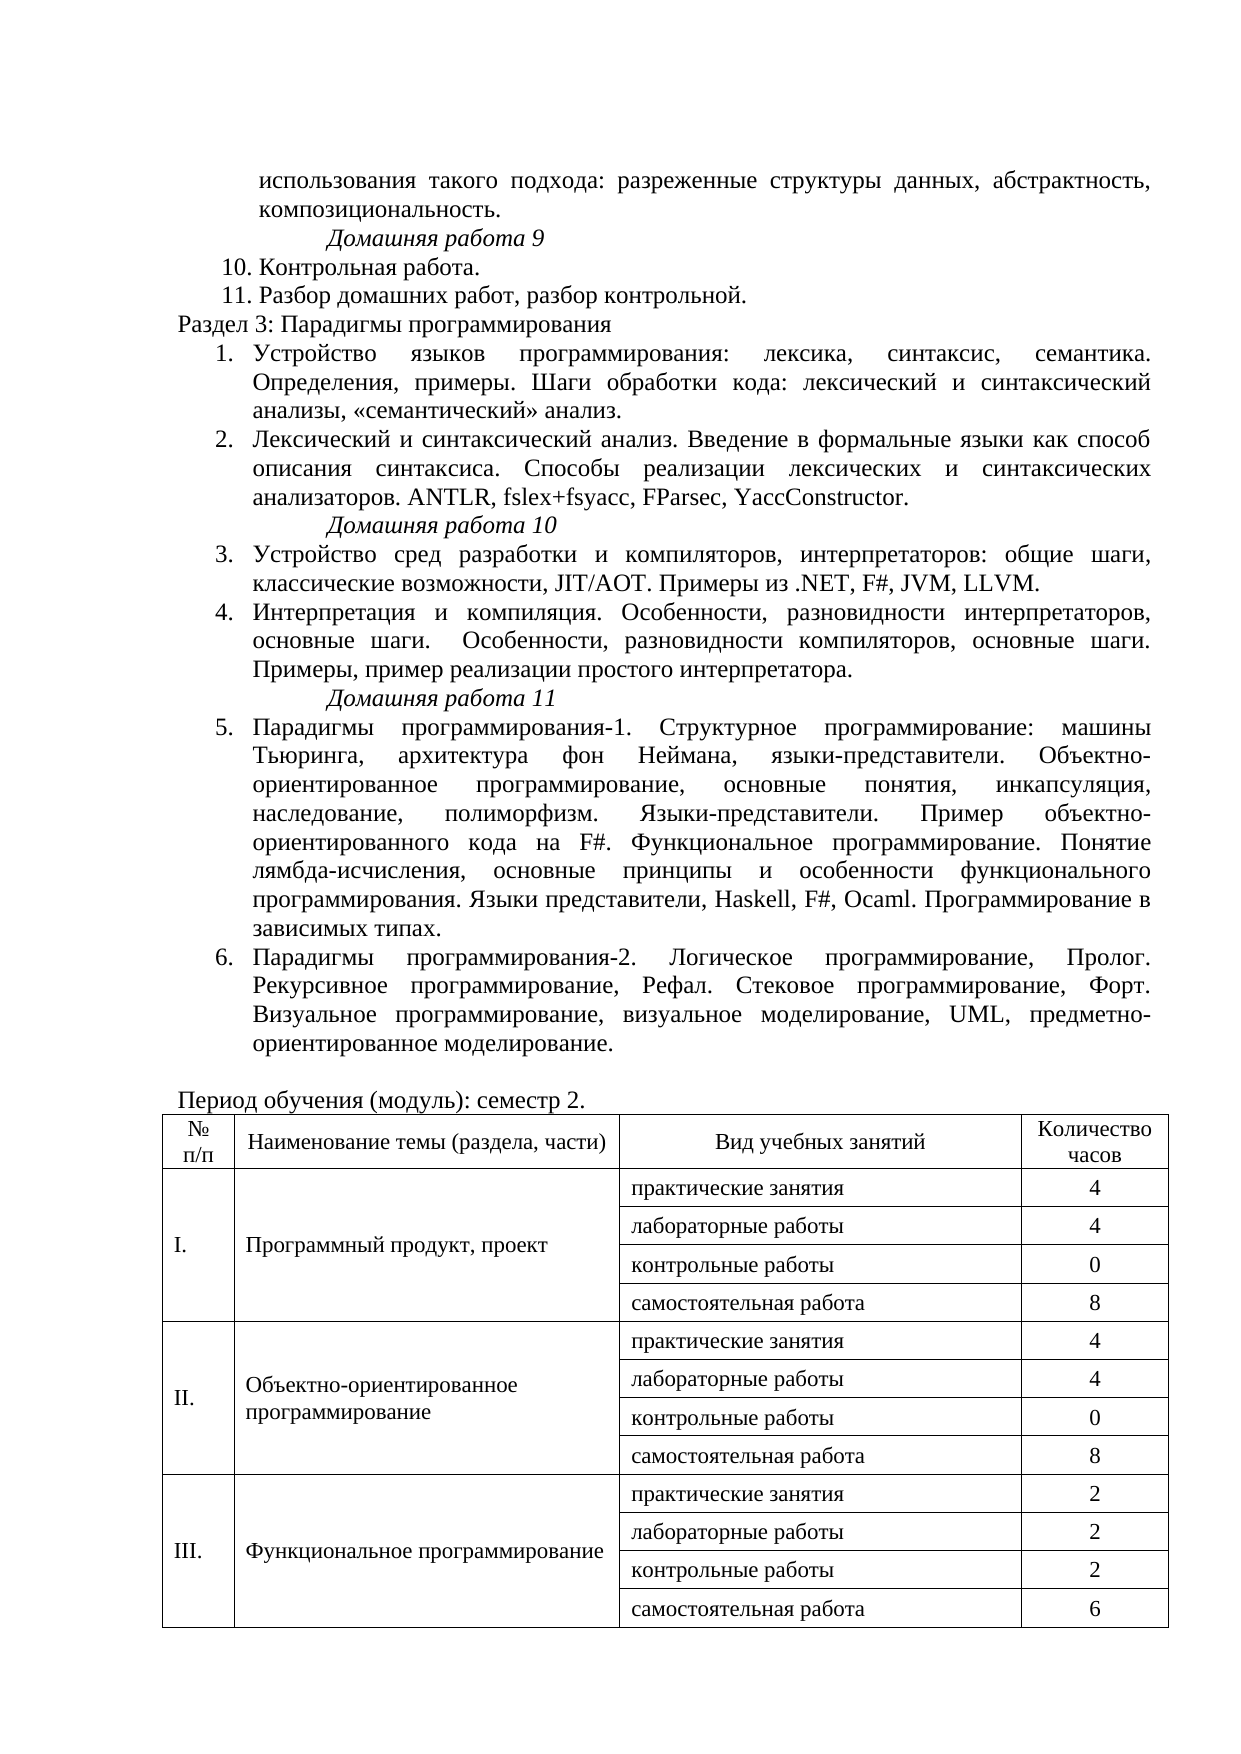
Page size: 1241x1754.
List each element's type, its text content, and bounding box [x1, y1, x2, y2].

table_header Наименование темы (раздела, части) [235, 1115, 619, 1168]
list Интерпретация и компиляция. Особенности, разновидности интерпретаторов, основные шаги. Особенности, разновидности компиляторов, основные шаги. Примеры, пример реализации простого интерпретатора. [215, 597, 1152, 683]
table_cell контрольные работы [620, 1551, 1021, 1588]
table_cell контрольные работы [620, 1398, 1021, 1435]
list Устройство сред разработки и компиляторов, интерпретаторов: общие шаги, классические возможности, JIT/AOT. Примеры из .NET, F#, JVM, LLVM. [215, 539, 1152, 597]
table_cell Функциональное программирование [235, 1475, 619, 1627]
table_cell 2 [1022, 1551, 1168, 1588]
table_cell практические занятия [620, 1169, 1021, 1206]
table_cell контрольные работы [620, 1245, 1021, 1282]
table_cell лабораторные работы [620, 1360, 1021, 1397]
table_cell 4 [1022, 1169, 1168, 1206]
list Устройство языков программирования: лексика, синтаксис, семантика. Определения, примеры. Шаги обработки кода: лексический и синтаксический анализы, «семантический» анализ. [215, 338, 1152, 424]
table_cell 0 [1022, 1398, 1168, 1435]
table_header № п/п [163, 1115, 234, 1168]
table_cell 8 [1022, 1436, 1168, 1474]
table_cell 8 [1022, 1284, 1168, 1321]
list Разбор домашних работ, разбор контрольной. [221, 280, 1152, 309]
table_cell 6 [1022, 1589, 1168, 1627]
text Период обучения (модуль): семестр 2. [177, 1085, 1152, 1114]
table_cell самостоятельная работа [620, 1589, 1021, 1627]
text Домашняя работа 9 [258, 223, 1152, 252]
table_cell 0 [1022, 1245, 1168, 1282]
table_header Количество часов [1022, 1115, 1168, 1168]
text Домашняя работа 11 [252, 683, 1152, 712]
table_cell лабораторные работы [620, 1207, 1021, 1244]
table_cell 4 [1022, 1322, 1168, 1359]
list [221, 165, 1152, 223]
table_cell 4 [1022, 1207, 1168, 1244]
table_cell практические занятия [620, 1322, 1021, 1359]
list Парадигмы программирования-2. Логическое программирование, Пролог. Рекурсивное программирование, Рефал. Стековое программирование, Форт. Визуальное программирование, визуальное моделирование, UML, предметно-ориентированное моделирование. [215, 942, 1152, 1057]
list Контрольная работа. [221, 252, 1152, 280]
table_cell II. [163, 1322, 234, 1474]
table_cell практические занятия [620, 1475, 1021, 1512]
text Раздел 3: Парадигмы программирования [177, 309, 1152, 338]
table_cell III. [163, 1475, 234, 1627]
list Лексический и синтаксический анализ. Введение в формальные языки как способ описания синтаксиса. Способы реализации лексических и синтаксических анализаторов. ANTLR, fslex+fsyacc, FParsec, YaccConstructor. [215, 424, 1152, 510]
table_cell Объектно-ориентированное программирование [235, 1322, 619, 1474]
table_cell Программный продукт, проект [235, 1169, 619, 1321]
table_header Вид учебных занятий [620, 1115, 1021, 1168]
table_cell I. [163, 1169, 234, 1321]
table_cell самостоятельная работа [620, 1284, 1021, 1321]
table_cell самостоятельная работа [620, 1436, 1021, 1474]
table_cell 2 [1022, 1513, 1168, 1550]
table_cell 4 [1022, 1360, 1168, 1397]
list Парадигмы программирования-1. Структурное программирование: машины Тьюринга, архитектура фон Неймана, языки-представители. Объектно-ориентированное программирование, основные понятия, инкапсуляция, наследование, полиморфизм. Языки-представители. Пример объектно-ориентированного кода на F#. Функциональное программирование. Понятие лямбда-исчисления, основные принципы и особенности функционального программирования. Языки представители, Haskell, F#, Ocaml. Программирование в зависимых типах. [215, 712, 1152, 942]
table_cell лабораторные работы [620, 1513, 1021, 1550]
table_cell 2 [1022, 1475, 1168, 1512]
text Домашняя работа 10 [252, 510, 1152, 539]
